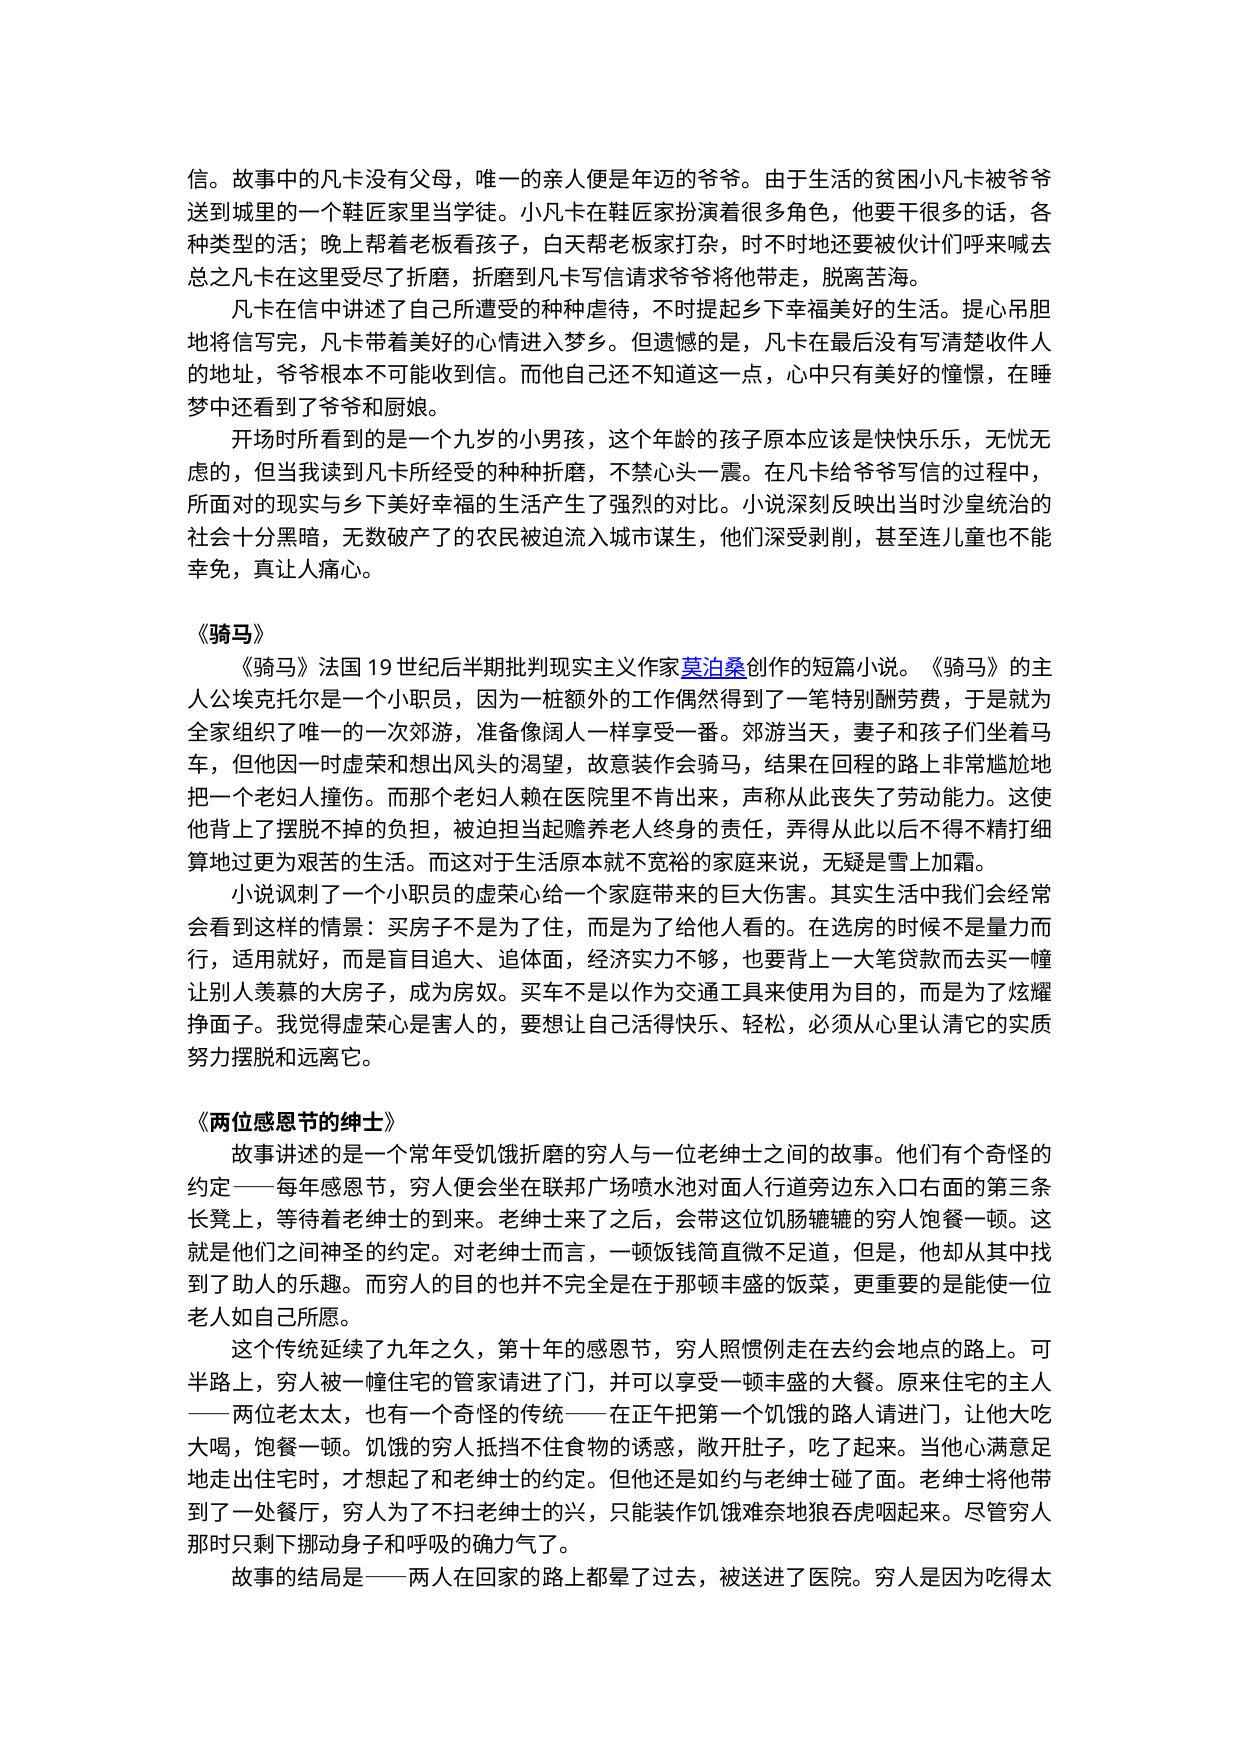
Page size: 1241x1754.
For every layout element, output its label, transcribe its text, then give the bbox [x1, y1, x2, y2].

text 《骑马》 [187, 617, 1053, 649]
text 《两位感恩节的绅士》 [187, 1104, 1053, 1137]
text 《骑马》法国19世纪后半期批判现实主义作家莫泊桑创作的短篇小说。《骑马》的主人公埃克托尔是一个小职员，因为一桩额外的工作偶然得到了一笔特别酬劳费，于是就为全家组织了唯一的一次郊游，准备像阔人一样享受一番。郊游当天，妻子和孩子们坐着马车，但他因一时虚荣和想出风头的渴望，故意装作会骑马，结果在回程的路上非常尴尬地把一个老妇人撞伤。而那个老妇人赖在医院里不肯出来，声称从此丧失了劳动能力。这使他背上了摆脱不掉的负担，被迫担当起赡养老人终身的责任，弄得从此以后不得不精打细算地过更为艰苦的生活。而这对于生活原本就不宽裕的家庭来说，无疑是雪上加霜。 [187, 649, 1053, 877]
text 凡卡在信中讲述了自己所遭受的种种虐待，不时提起乡下幸福美好的生活。提心吊胆地将信写完，凡卡带着美好的心情进入梦乡。但遗憾的是，凡卡在最后没有写清楚收件人的地址，爷爷根本不可能收到信。而他自己还不知道这一点，心中只有美好的憧憬，在睡梦中还看到了爷爷和厨娘。 [187, 292, 1053, 422]
text 故事讲述的是一个常年受饥饿折磨的穷人与一位老绅士之间的故事。他们有个奇怪的约定——每年感恩节，穷人便会坐在联邦广场喷水池对面人行道旁边东入口右面的第三条长凳上，等待着老绅士的到来。老绅士来了之后，会带这位饥肠辘辘的穷人饱餐一顿。这就是他们之间神圣的约定。对老绅士而言，一顿饭钱简直微不足道，但是，他却从其中找到了助人的乐趣。而穷人的目的也并不完全是在于那顿丰盛的饭菜，更重要的是能使一位老人如自己所愿。 [187, 1137, 1053, 1332]
text 这个传统延续了九年之久，第十年的感恩节，穷人照惯例走在去约会地点的路上。可半路上，穷人被一幢住宅的管家请进了门，并可以享受一顿丰盛的大餐。原来住宅的主人——两位老太太，也有一个奇怪的传统——在正午把第一个饥饿的路人请进门，让他大吃大喝，饱餐一顿。饥饿的穷人抵挡不住食物的诱惑，敞开肚子，吃了起来。当他心满意足地走出住宅时，才想起了和老绅士的约定。但他还是如约与老绅士碰了面。老绅士将他带到了一处餐厅，穷人为了不扫老绅士的兴，只能装作饥饿难奈地狼吞虎咽起来。尽管穷人那时只剩下挪动身子和呼吸的确力气了。 [187, 1332, 1053, 1559]
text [187, 1559, 1053, 1592]
text 小说讽刺了一个小职员的虚荣心给一个家庭带来的巨大伤害。其实生活中我们会经常会看到这样的情景：买房子不是为了住，而是为了给他人看的。在选房的时候不是量力而行，适用就好，而是盲目追大、追体面，经济实力不够，也要背上一大笔贷款而去买一幢让别人羡慕的大房子，成为房奴。买车不是以作为交通工具来使用为目的，而是为了炫耀，挣面子。我觉得虚荣心是害人的，要想让自己活得快乐、轻松，必须从心里认清它的实质，努力摆脱和远离它。 [187, 877, 1053, 1072]
text 开场时所看到的是一个九岁的小男孩，这个年龄的孩子原本应该是快快乐乐，无忧无虑的，但当我读到凡卡所经受的种种折磨，不禁心头一震。在凡卡给爷爷写信的过程中，所面对的现实与乡下美好幸福的生活产生了强烈的对比。小说深刻反映出当时沙皇统治的社会十分黑暗，无数破产了的农民被迫流入城市谋生，他们深受剥削，甚至连儿童也不能幸免，真让人痛心。 [187, 422, 1053, 584]
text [187, 162, 1053, 292]
